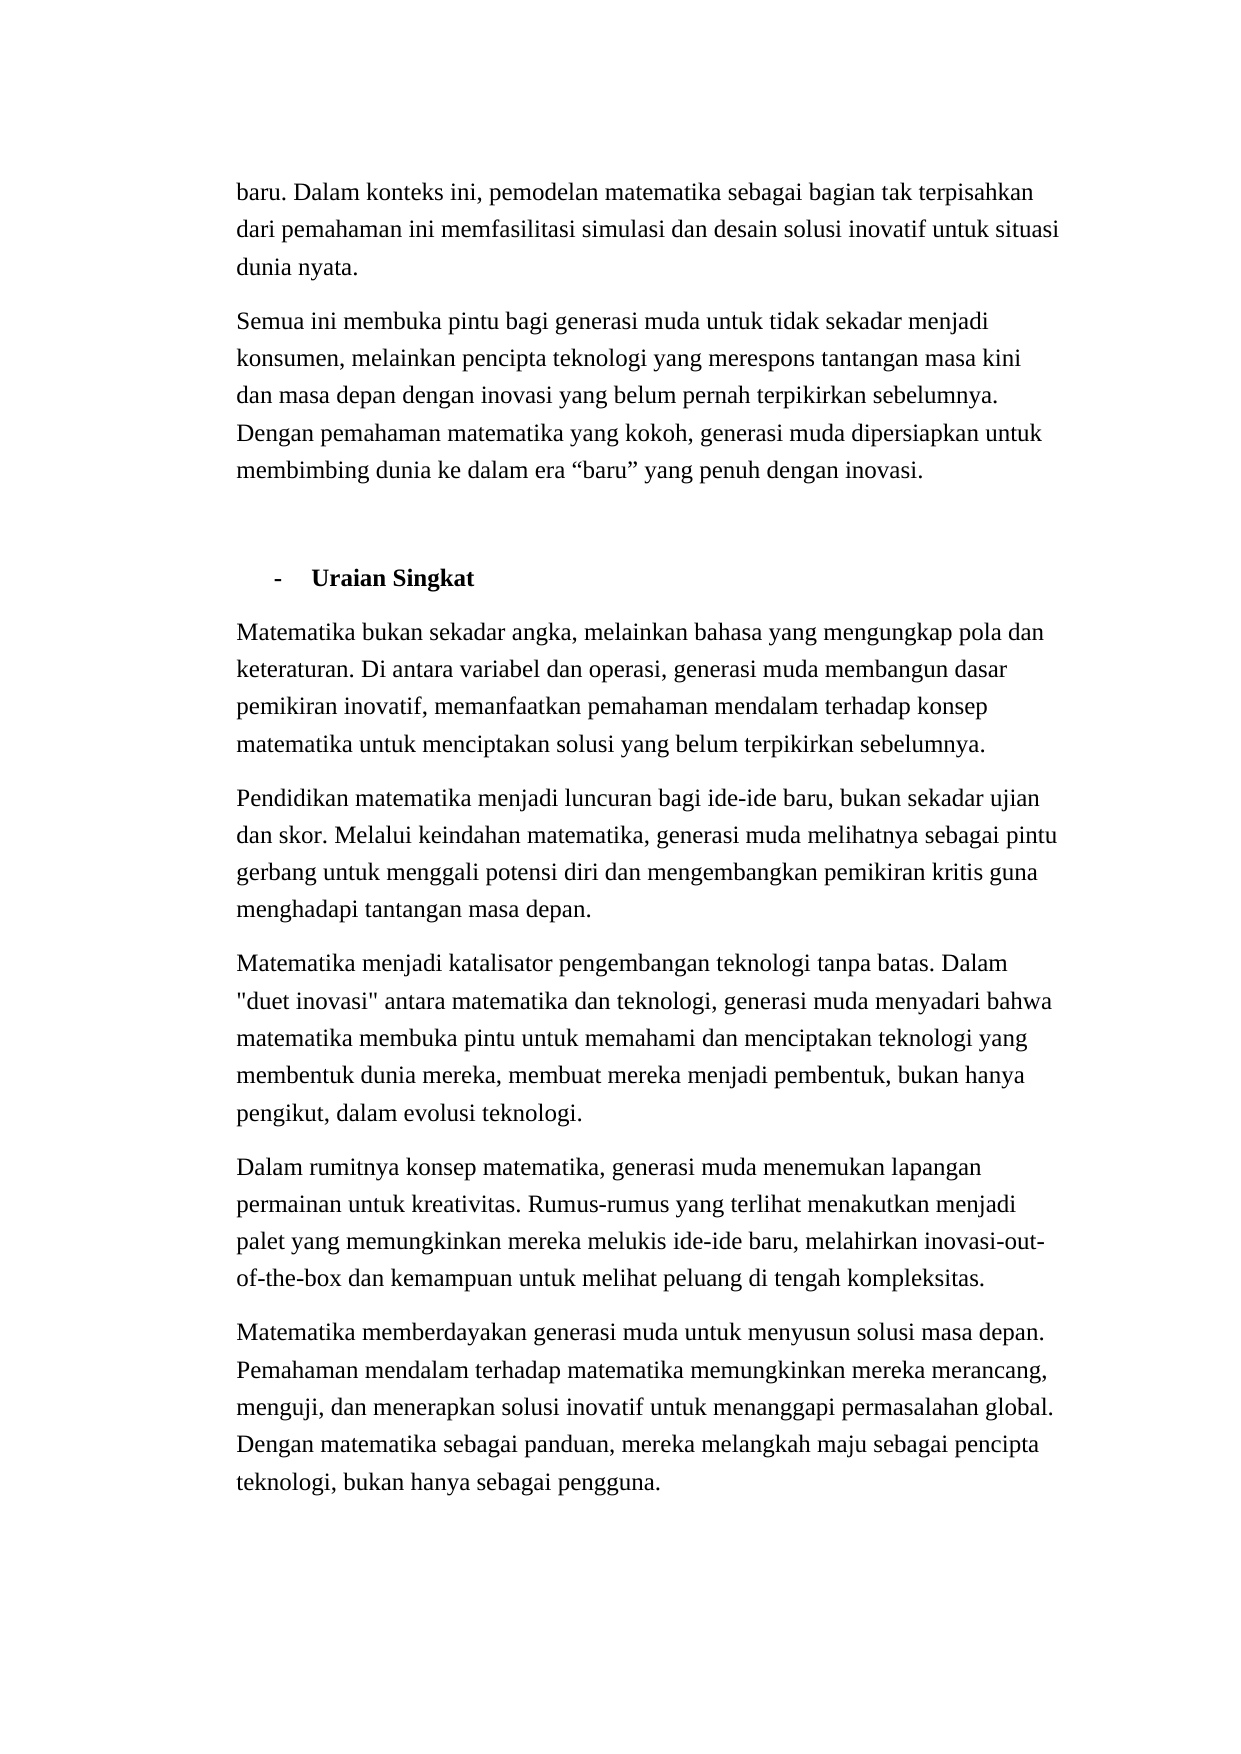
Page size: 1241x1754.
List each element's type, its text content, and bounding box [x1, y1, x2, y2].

text Matematika bukan sekadar angka, melainkan bahasa yang mengungkap pola dan keteraturan. Di antara variabel dan operasi, generasi muda membangun dasar pemikiran inovatif, memanfaatkan pemahaman mendalam terhadap konsep matematika untuk menciptakan solusi yang belum terpikirkan sebelumnya. [236, 617, 1063, 757]
text Pendidikan matematika menjadi luncuran bagi ide-ide baru, bukan sekadar ujian dan skor. Melalui keindahan matematika, generasi muda melihatnya sebagai pintu gerbang untuk menggali potensi diri dan mengembangkan pemikiran kritis guna menghadapi tantangan masa depan. [236, 783, 1063, 923]
text Matematika menjadi katalisator pengembangan teknologi tanpa batas. Dalam "duet inovasi" antara matematika dan teknologi, generasi muda menyadari bahwa matematika membuka pintu untuk memahami dan menciptakan teknologi yang membentuk dunia mereka, membuat mereka menjadi pembentuk, bukan hanya pengikut, dalam evolusi teknologi. [236, 948, 1063, 1126]
list Uraian Singkat [274, 563, 1063, 592]
text Semua ini membuka pintu bagi generasi muda untuk tidak sekadar menjadi konsumen, melainkan pencipta teknologi yang merespons tantangan masa kini dan masa depan dengan inovasi yang belum pernah terpikirkan sebelumnya. Dengan pemahaman matematika yang kokoh, generasi muda dipersiapkan untuk membimbing dunia ke dalam era “baru” yang penuh dengan inovasi. [236, 306, 1063, 484]
text Matematika memberdayakan generasi muda untuk menyusun solusi masa depan. Pemahaman mendalam terhadap matematika memungkinkan mereka merancang, menguji, dan menerapkan solusi inovatif untuk menanggapi permasalahan global. Dengan matematika sebagai panduan, mereka melangkah maju sebagai pencipta teknologi, bukan hanya sebagai pengguna. [236, 1317, 1063, 1495]
text Dalam rumitnya konsep matematika, generasi muda menemukan lapangan permainan untuk kreativitas. Rumus-rumus yang terlihat menakutkan menjadi palet yang memungkinkan mereka melukis ide-ide baru, melahirkan inovasi-out-of-the-box dan kemampuan untuk melihat peluang di tengah kompleksitas. [236, 1152, 1063, 1292]
